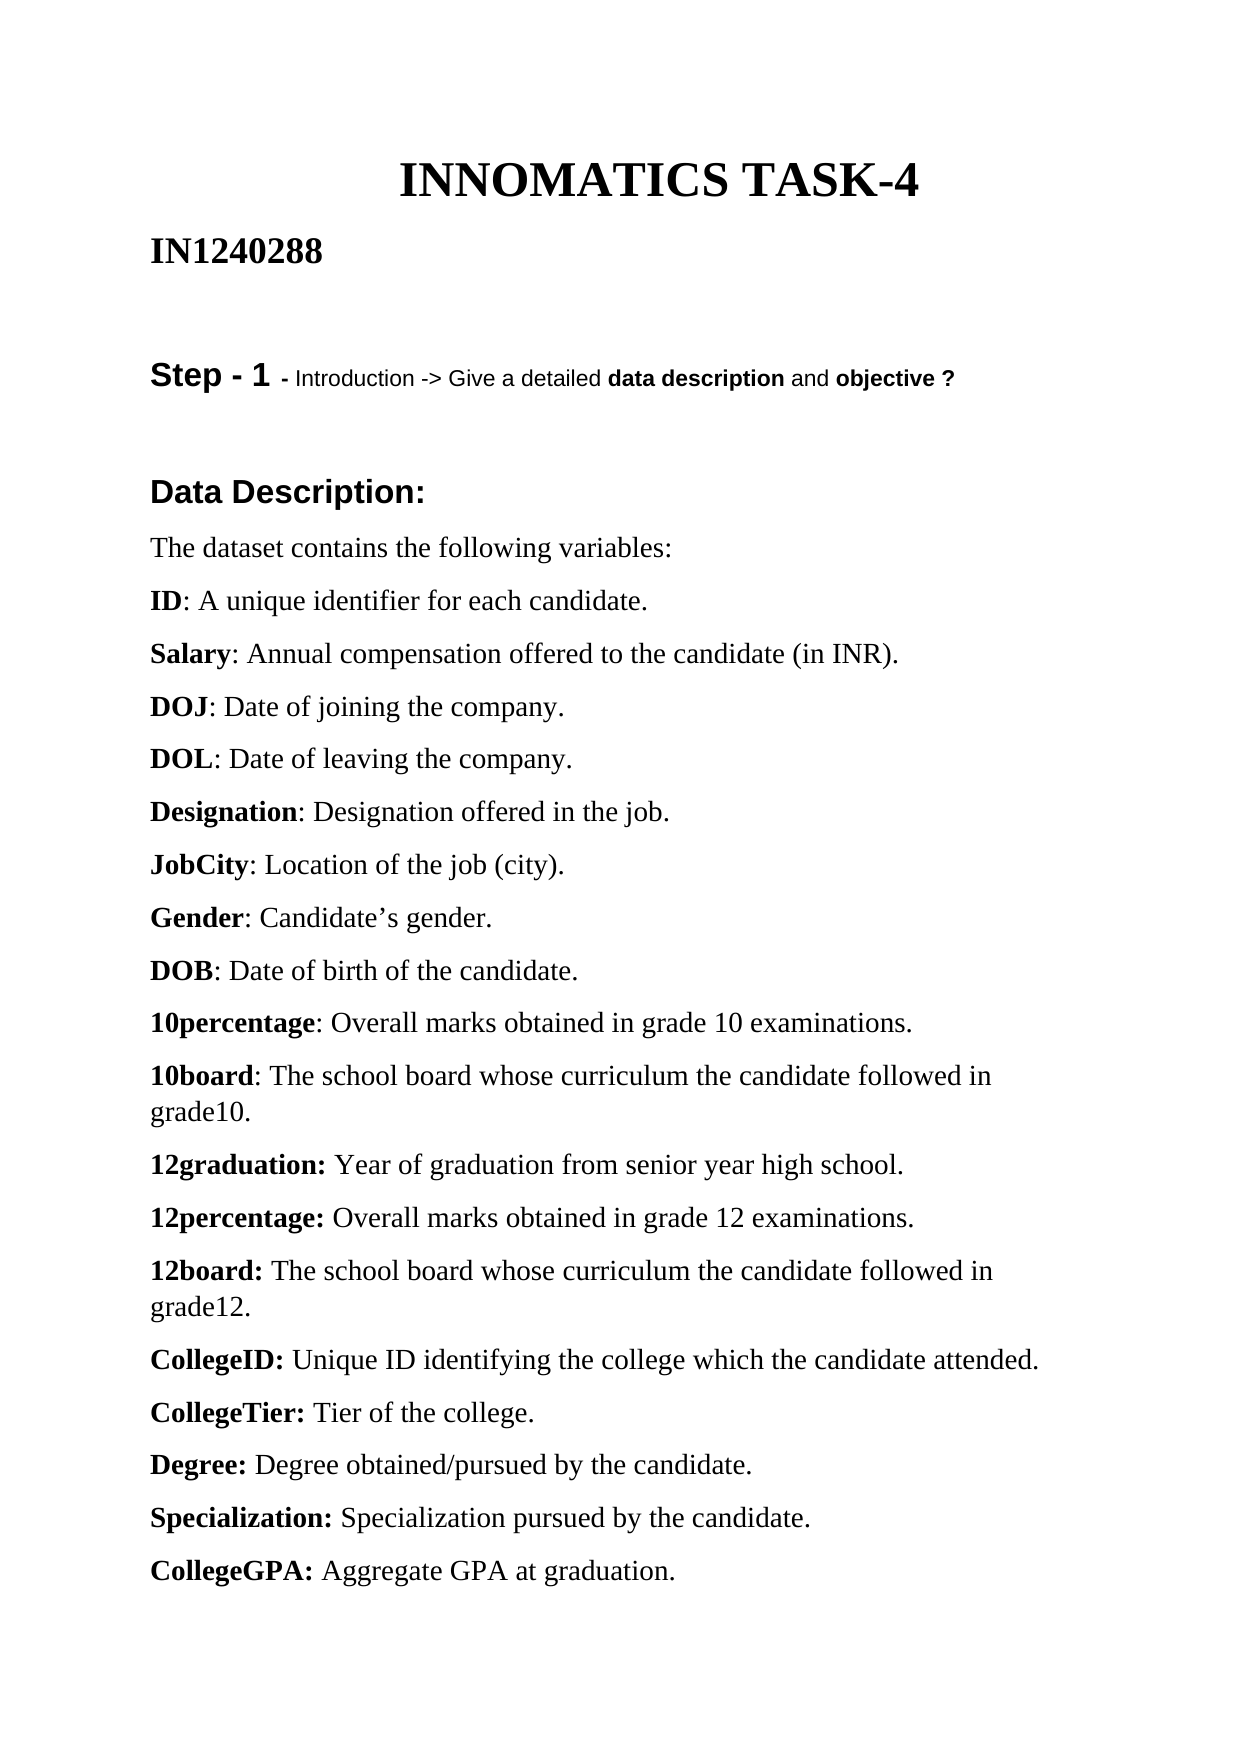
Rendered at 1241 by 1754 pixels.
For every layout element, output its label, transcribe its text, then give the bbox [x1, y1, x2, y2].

text Data Description: [150, 472, 1090, 511]
text CollegeTier: Tier of the college. [150, 1395, 1090, 1428]
text Step - 1 - Introduction -> Give a detailed data description and objective ? [150, 355, 1090, 394]
text Salary: Annual compensation offered to the candidate (in INR). [150, 636, 1090, 669]
text DOL: Date of leaving the company. [150, 741, 1090, 775]
text DOJ: Date of joining the company. [150, 689, 1090, 722]
text DOB: Date of birth of the candidate. [150, 953, 1090, 986]
text Specialization: Specialization pursued by the candidate. [150, 1500, 1090, 1534]
text CollegeID: Unique ID identifying the college which the candidate attended. [150, 1342, 1090, 1375]
text 12graduation: Year of graduation from senior year high school. [150, 1147, 1090, 1181]
text JobCity: Location of the job (city). [150, 847, 1090, 881]
text 10percentage: Overall marks obtained in grade 10 examinations. [150, 1006, 1090, 1039]
text Gender: Candidate’s gender. [150, 900, 1090, 933]
text ID: A unique identifier for each candidate. [150, 583, 1090, 617]
text 12percentage: Overall marks obtained in grade 12 examinations. [150, 1200, 1090, 1234]
text CollegeGPA: Aggregate GPA at graduation. [150, 1553, 1090, 1587]
text Degree: Degree obtained/pursued by the candidate. [150, 1447, 1090, 1481]
text Designation: Designation offered in the job. [150, 794, 1090, 828]
text 10board: The school board whose curriculum the candidate followed in grade10. [150, 1058, 1090, 1128]
text IN1240288 [150, 229, 1090, 272]
text 12board: The school board whose curriculum the candidate followed in grade12. [150, 1253, 1090, 1323]
text The dataset contains the following variables: [150, 530, 1090, 564]
text INNOMATICS TASK-4 [150, 150, 1090, 207]
